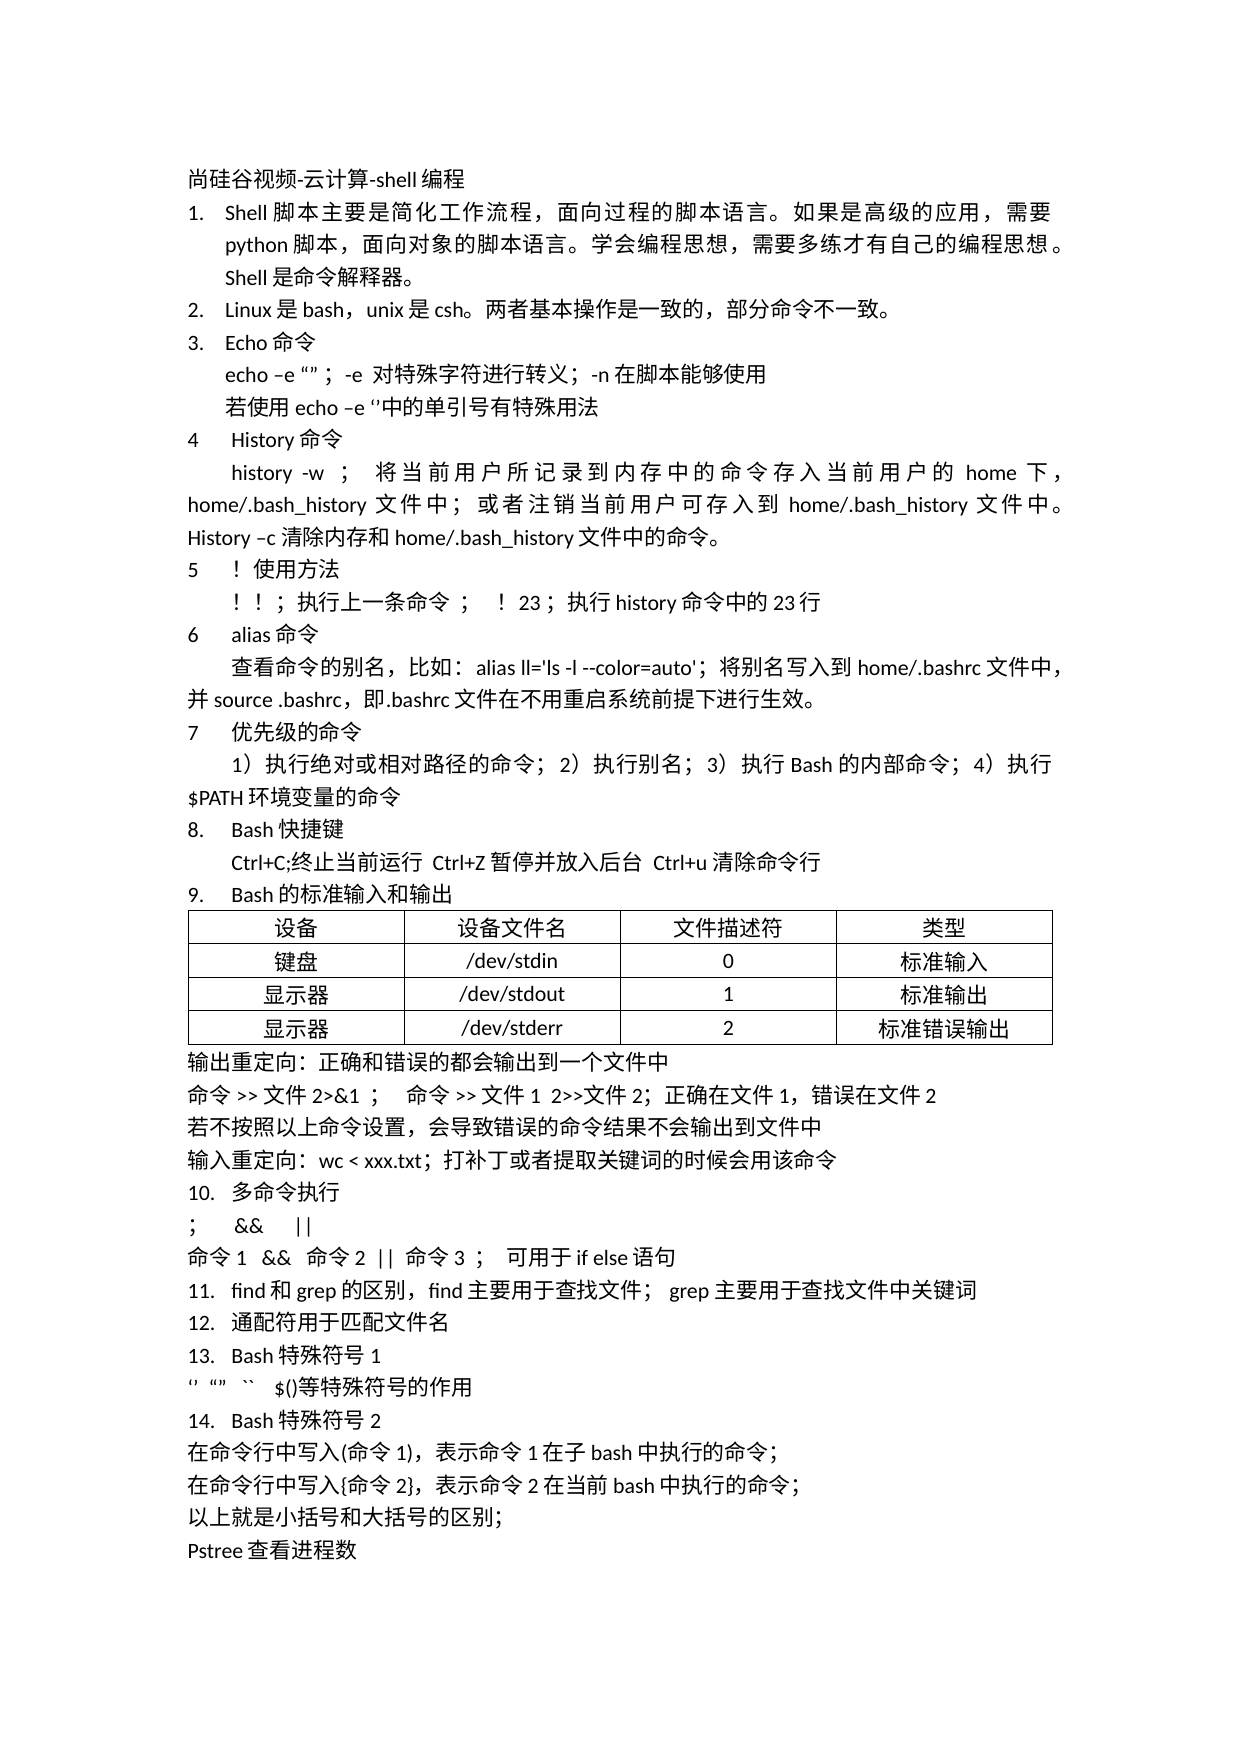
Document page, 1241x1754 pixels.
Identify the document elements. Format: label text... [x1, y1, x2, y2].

table_cell 1 [621, 978, 836, 1010]
text 输入重定向：wc < xxx.txt；打补丁或者提取关键词的时候会用该命令 [187, 1142, 1053, 1175]
table_cell 标准输入 [837, 944, 1052, 977]
text 14. Bash特殊符号2 [187, 1402, 1053, 1435]
text 若不按照以上命令设置，会导致错误的命令结果不会输出到文件中 [187, 1110, 1053, 1142]
text 9. Bash的标准输入和输出 [187, 877, 1053, 909]
list Echo命令 [187, 324, 1053, 357]
table_cell 键盘 [189, 944, 404, 977]
table_cell 标准输出 [837, 978, 1052, 1010]
text history -w ； 将当前用户所记录到内存中的命令存入当前用户的home下，home/.bash_history文件中；或者注销当前用户可存入到home/.bash_history文件中。History –c 清除内存和home/.bash_history文件中的命令。 [187, 454, 1053, 552]
text 13. Bash特殊符号1 [187, 1337, 1053, 1370]
text 1）执行绝对或相对路径的命令；2）执行别名；3）执行Bash的内部命令；4）执行$PATH环境变量的命令 [187, 747, 1053, 812]
text 12. 通配符用于匹配文件名 [187, 1305, 1053, 1337]
text ； && || [187, 1207, 1053, 1240]
text 6 alias命令 [187, 617, 1053, 649]
text 查看命令的别名，比如：alias ll='ls -l --color=auto'；将别名写入到home/.bashrc文件中，并source .bashrc，即.bashrc文件在不用重启系统前提下进行生效。 [187, 649, 1053, 714]
text Ctrl+C;终止当前运行 Ctrl+Z 暂停并放入后台 Ctrl+u 清除命令行 [187, 844, 1053, 877]
text 命令1 && 命令2 || 命令3 ； 可用于if else语句 [187, 1240, 1053, 1272]
table_cell /dev/stdout [405, 978, 620, 1010]
text 尚硅谷视频-云计算-shell编程 [187, 162, 1053, 194]
text ‘’ “” `` $()等特殊符号的作用 [187, 1370, 1053, 1402]
list 若使用echo –e ‘’中的单引号有特殊用法 [225, 389, 1053, 422]
table_cell /dev/stderr [405, 1011, 620, 1044]
table_cell 2 [621, 1011, 836, 1044]
text 10. 多命令执行 [187, 1175, 1053, 1207]
table_header 类型 [837, 911, 1052, 943]
list Shell脚本主要是简化工作流程，面向过程的脚本语言。如果是高级的应用，需要python脚本，面向对象的脚本语言。学会编程思想，需要多练才有自己的编程思想。Shell是命令解释器。 [187, 194, 1053, 292]
table_header 文件描述符 [621, 911, 836, 943]
text 命令 >> 文件 2>&1 ； 命令 >> 文件1 2>>文件2；正确在文件1，错误在文件2 [187, 1077, 1053, 1110]
text 5 ！使用方法 [187, 552, 1053, 584]
text 在命令行中写入(命令1)，表示命令1在子bash中执行的命令； [187, 1435, 1053, 1467]
text Pstree查看进程数 [187, 1532, 1053, 1565]
table_cell 显示器 [189, 978, 404, 1010]
table_cell 标准错误输出 [837, 1011, 1052, 1044]
text ！！；执行上一条命令 ； ！23 ；执行history命令中的23行 [187, 584, 1053, 617]
text 4 History命令 [187, 422, 1053, 454]
text 11. find和grep的区别，find主要用于查找文件； grep 主要用于查找文件中关键词 [187, 1272, 1053, 1305]
table_cell /dev/stdin [405, 944, 620, 977]
table_cell 0 [621, 944, 836, 977]
text 8. Bash快捷键 [187, 812, 1053, 844]
table_header 设备文件名 [405, 911, 620, 943]
text 输出重定向：正确和错误的都会输出到一个文件中 [187, 1045, 1053, 1077]
text 在命令行中写入{命令2}，表示命令2在当前bash中执行的命令； [187, 1467, 1053, 1500]
text 以上就是小括号和大括号的区别； [187, 1500, 1053, 1532]
table_cell 显示器 [189, 1011, 404, 1044]
list Linux是bash，unix是csh。两者基本操作是一致的，部分命令不一致。 [187, 292, 1053, 324]
table_header 设备 [189, 911, 404, 943]
list echo –e “” ；-e 对特殊字符进行转义；-n 在脚本能够使用 [225, 357, 1053, 389]
text 7 优先级的命令 [187, 714, 1053, 747]
